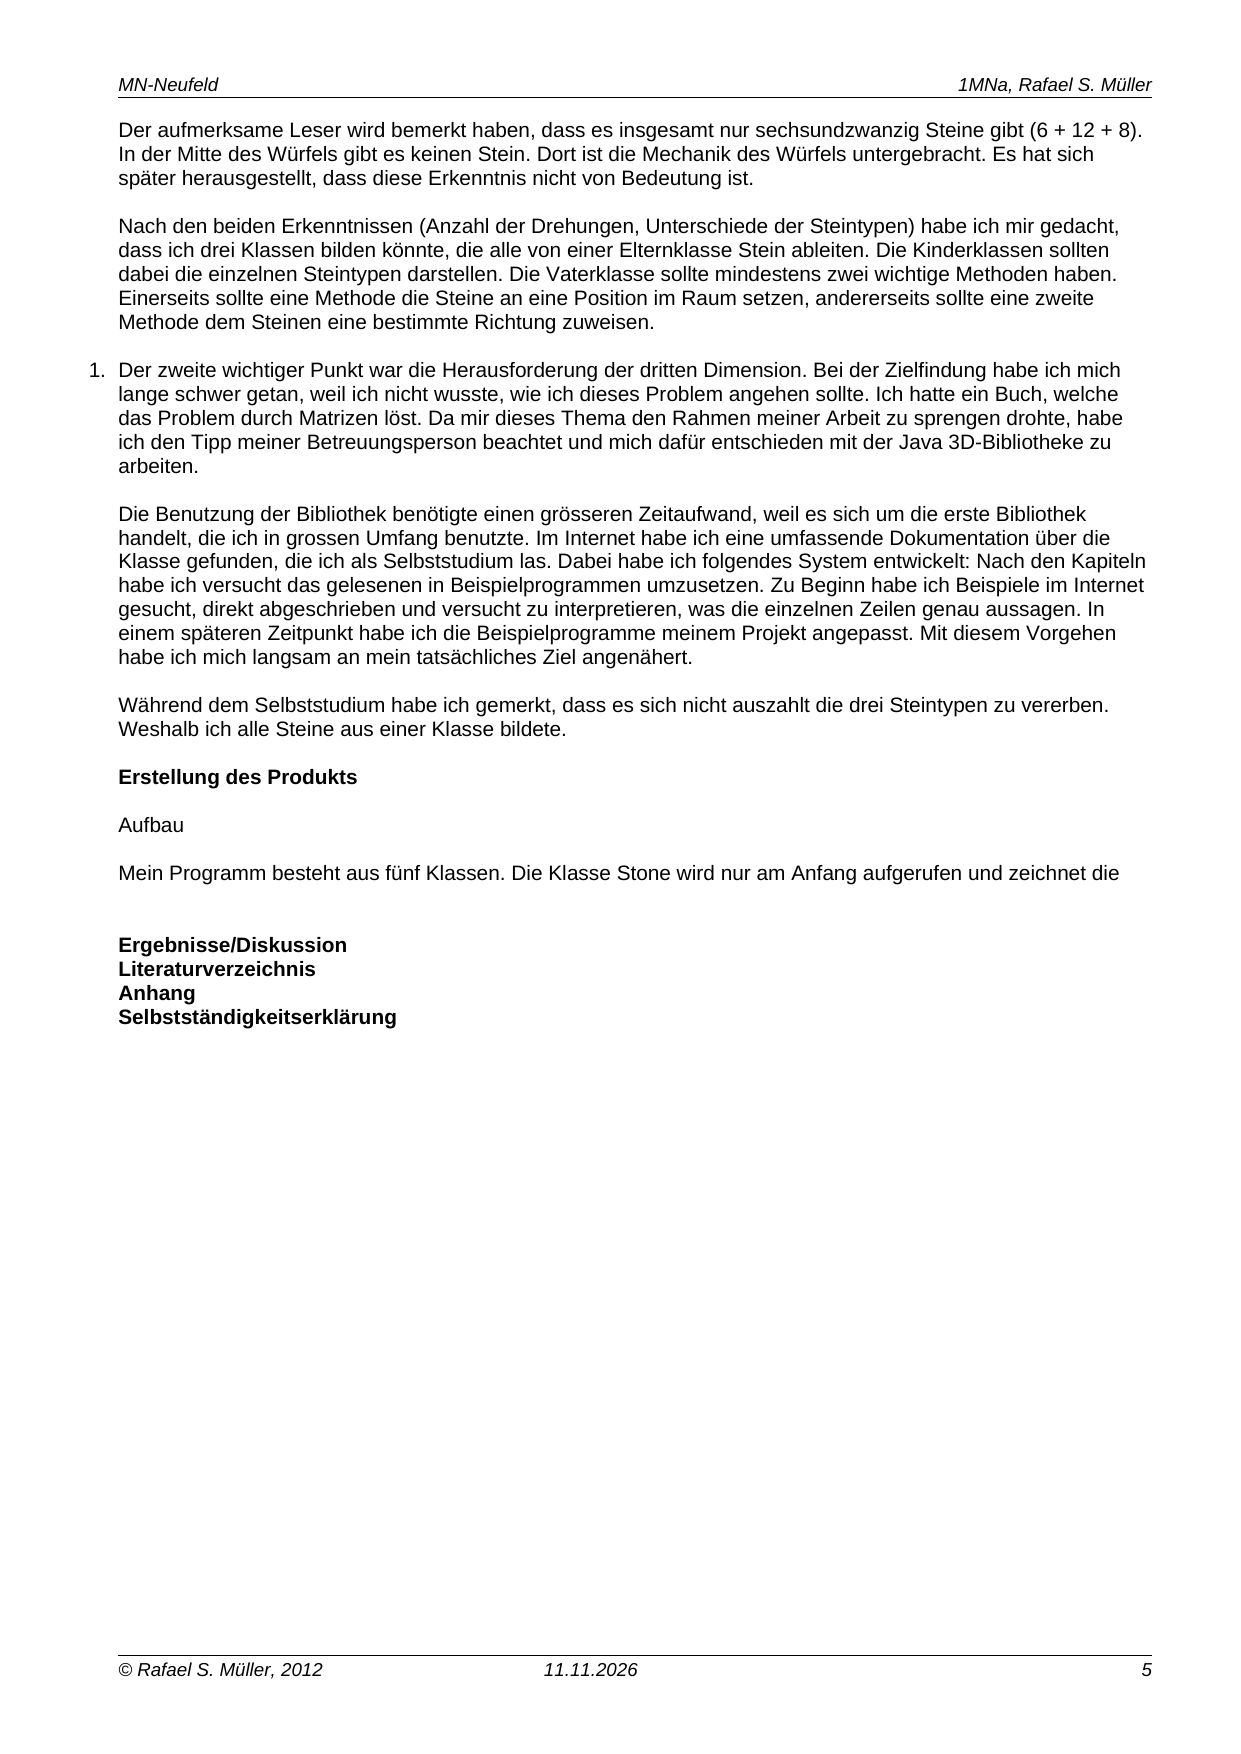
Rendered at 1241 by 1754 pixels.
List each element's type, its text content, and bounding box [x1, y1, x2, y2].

text Aufbau [118, 813, 1152, 837]
text Anhang [118, 981, 1152, 1004]
text Mein Programm besteht aus fünf Klassen. Die Klasse Stone wird nur am Anfang aufgerufen und zeichnet die [118, 861, 1152, 885]
text Erstellung des Produkts [118, 765, 1152, 789]
text Selbstständigkeitserklärung [118, 1004, 1152, 1028]
text Ergebnisse/Diskussion [118, 933, 1152, 957]
text Literaturverzeichnis [118, 957, 1152, 981]
text Der aufmerksame Leser wird bemerkt haben, dass es insgesamt nur sechsundzwanzig Steine gibt (6 + 12 + 8). In der Mitte des Würfels gibt es keinen Stein. Dort ist die Mechanik des Würfels untergebracht. Es hat sich später herausgestellt, dass diese Erkenntnis nicht von Bedeutung ist. [118, 118, 1152, 190]
text Nach den beiden Erkenntnissen (Anzahl der Drehungen, Unterschiede der Steintypen) habe ich mir gedacht, dass ich drei Klassen bilden könnte, die alle von einer Elternklasse Stein ableiten. Die Kinderklassen sollten dabei die einzelnen Steintypen darstellen. Die Vaterklasse sollte mindestens zwei wichtige Methoden haben. Einerseits sollte eine Methode die Steine an eine Position im Raum setzen, andererseits sollte eine zweite Methode dem Steinen eine bestimmte Richtung zuweisen. [118, 214, 1152, 334]
